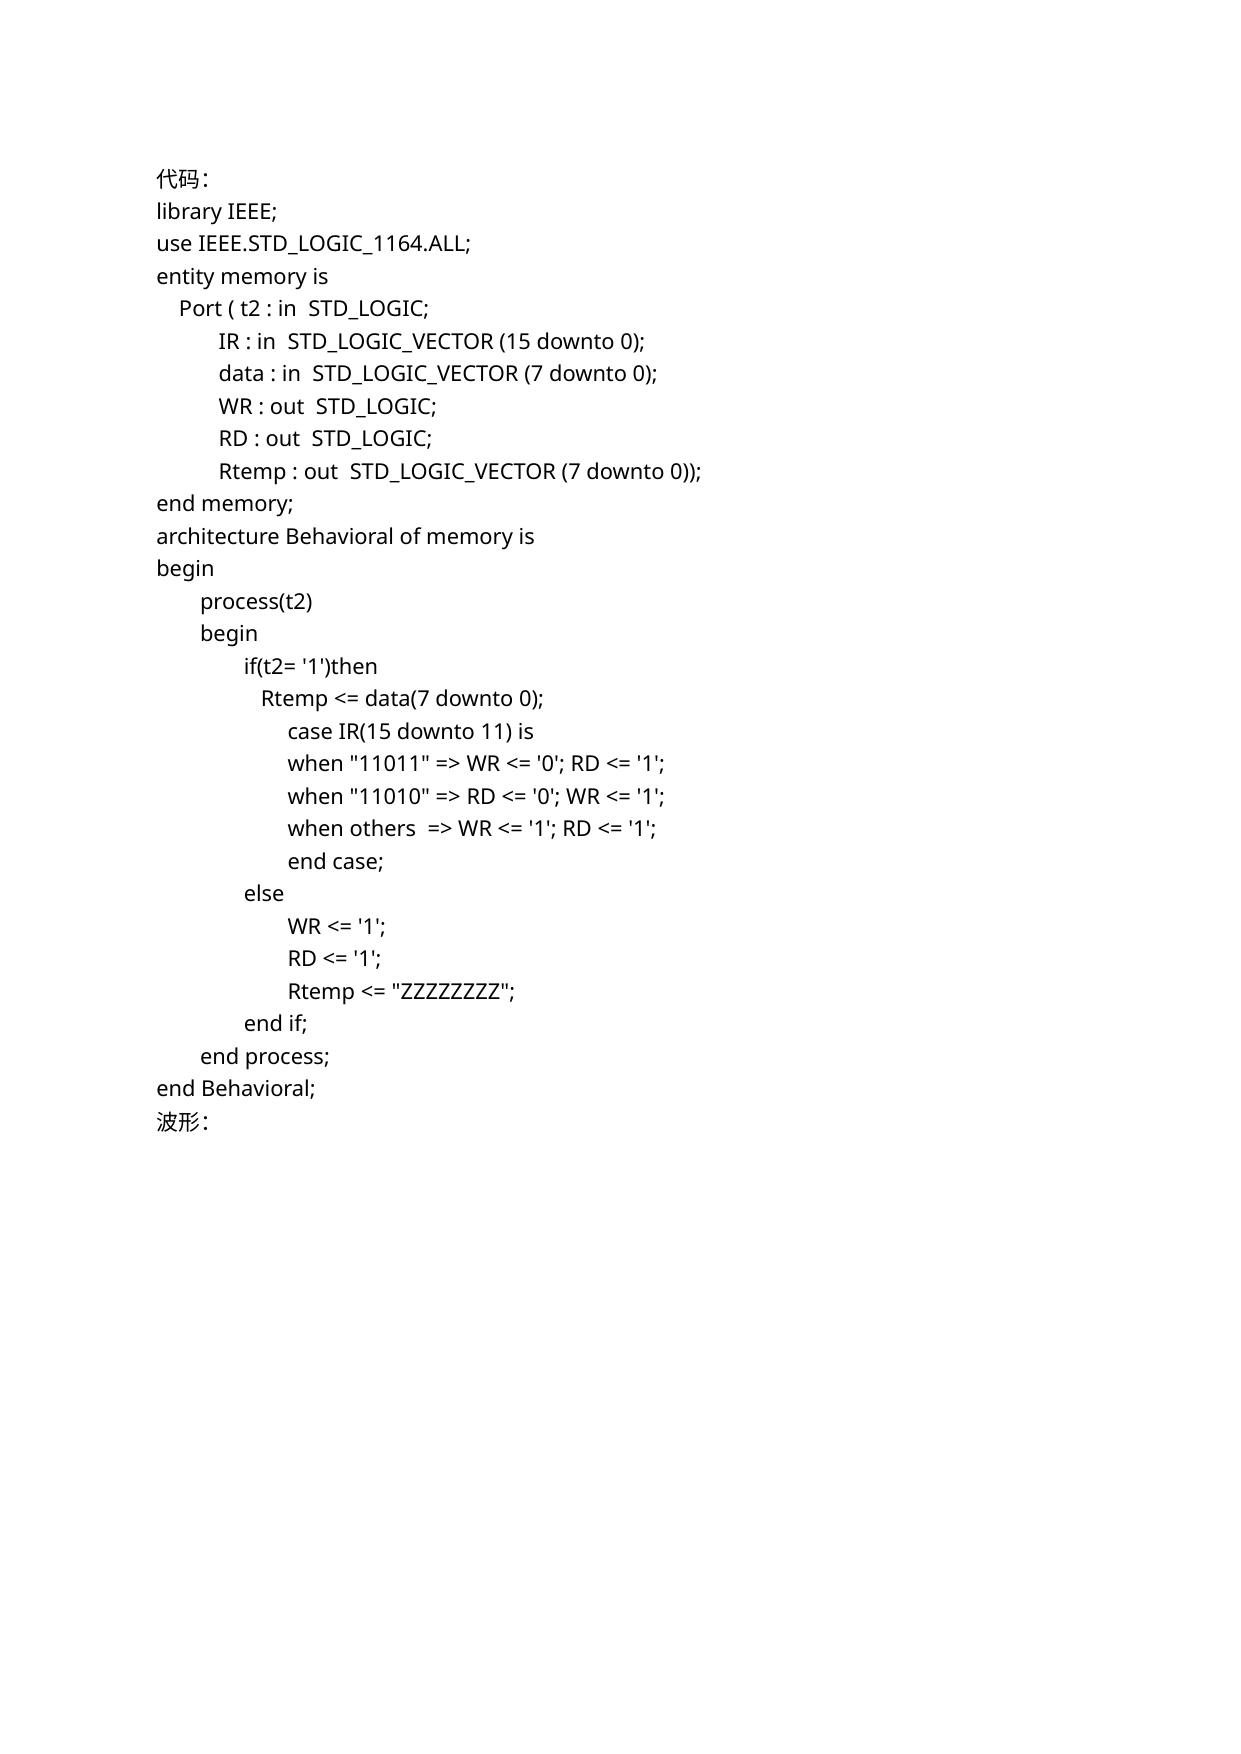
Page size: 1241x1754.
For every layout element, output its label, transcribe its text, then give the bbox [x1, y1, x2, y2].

text end if; [156, 1007, 1128, 1039]
text process(t2) [156, 584, 1128, 617]
text end case; [156, 844, 1128, 877]
text when "11011" => WR <= '0'; RD <= '1'; [156, 747, 1128, 779]
text 波形： [156, 1104, 1128, 1137]
text IR : in STD_LOGIC_VECTOR (15 downto 0); [156, 324, 1128, 357]
text Port ( t2 : in STD_LOGIC; [156, 292, 1128, 324]
text use IEEE.STD_LOGIC_1164.ALL; [156, 227, 1128, 259]
text case IR(15 downto 11) is [156, 714, 1128, 747]
text Rtemp <= data(7 downto 0); [156, 682, 1128, 714]
text entity memory is [156, 259, 1128, 292]
text RD : out STD_LOGIC; [156, 422, 1128, 454]
text when "11010" => RD <= '0'; WR <= '1'; [156, 779, 1128, 812]
text architecture Behavioral of memory is [156, 519, 1128, 552]
text else [156, 877, 1128, 909]
text end memory; [156, 487, 1128, 519]
text end process; [156, 1039, 1128, 1072]
text WR : out STD_LOGIC; [156, 389, 1128, 422]
text data : in STD_LOGIC_VECTOR (7 downto 0); [156, 357, 1128, 389]
text RD <= '1'; [156, 942, 1128, 974]
text Rtemp <= "ZZZZZZZZ"; [156, 974, 1128, 1007]
text WR <= '1'; [156, 909, 1128, 942]
text begin [156, 552, 1128, 584]
text if(t2= '1')then [156, 649, 1128, 682]
text begin [156, 617, 1128, 649]
text Rtemp : out STD_LOGIC_VECTOR (7 downto 0)); [156, 454, 1128, 487]
text end Behavioral; [156, 1072, 1128, 1104]
text library IEEE; [156, 194, 1128, 227]
text 代码： [156, 162, 1128, 194]
text when others => WR <= '1'; RD <= '1'; [156, 812, 1128, 844]
